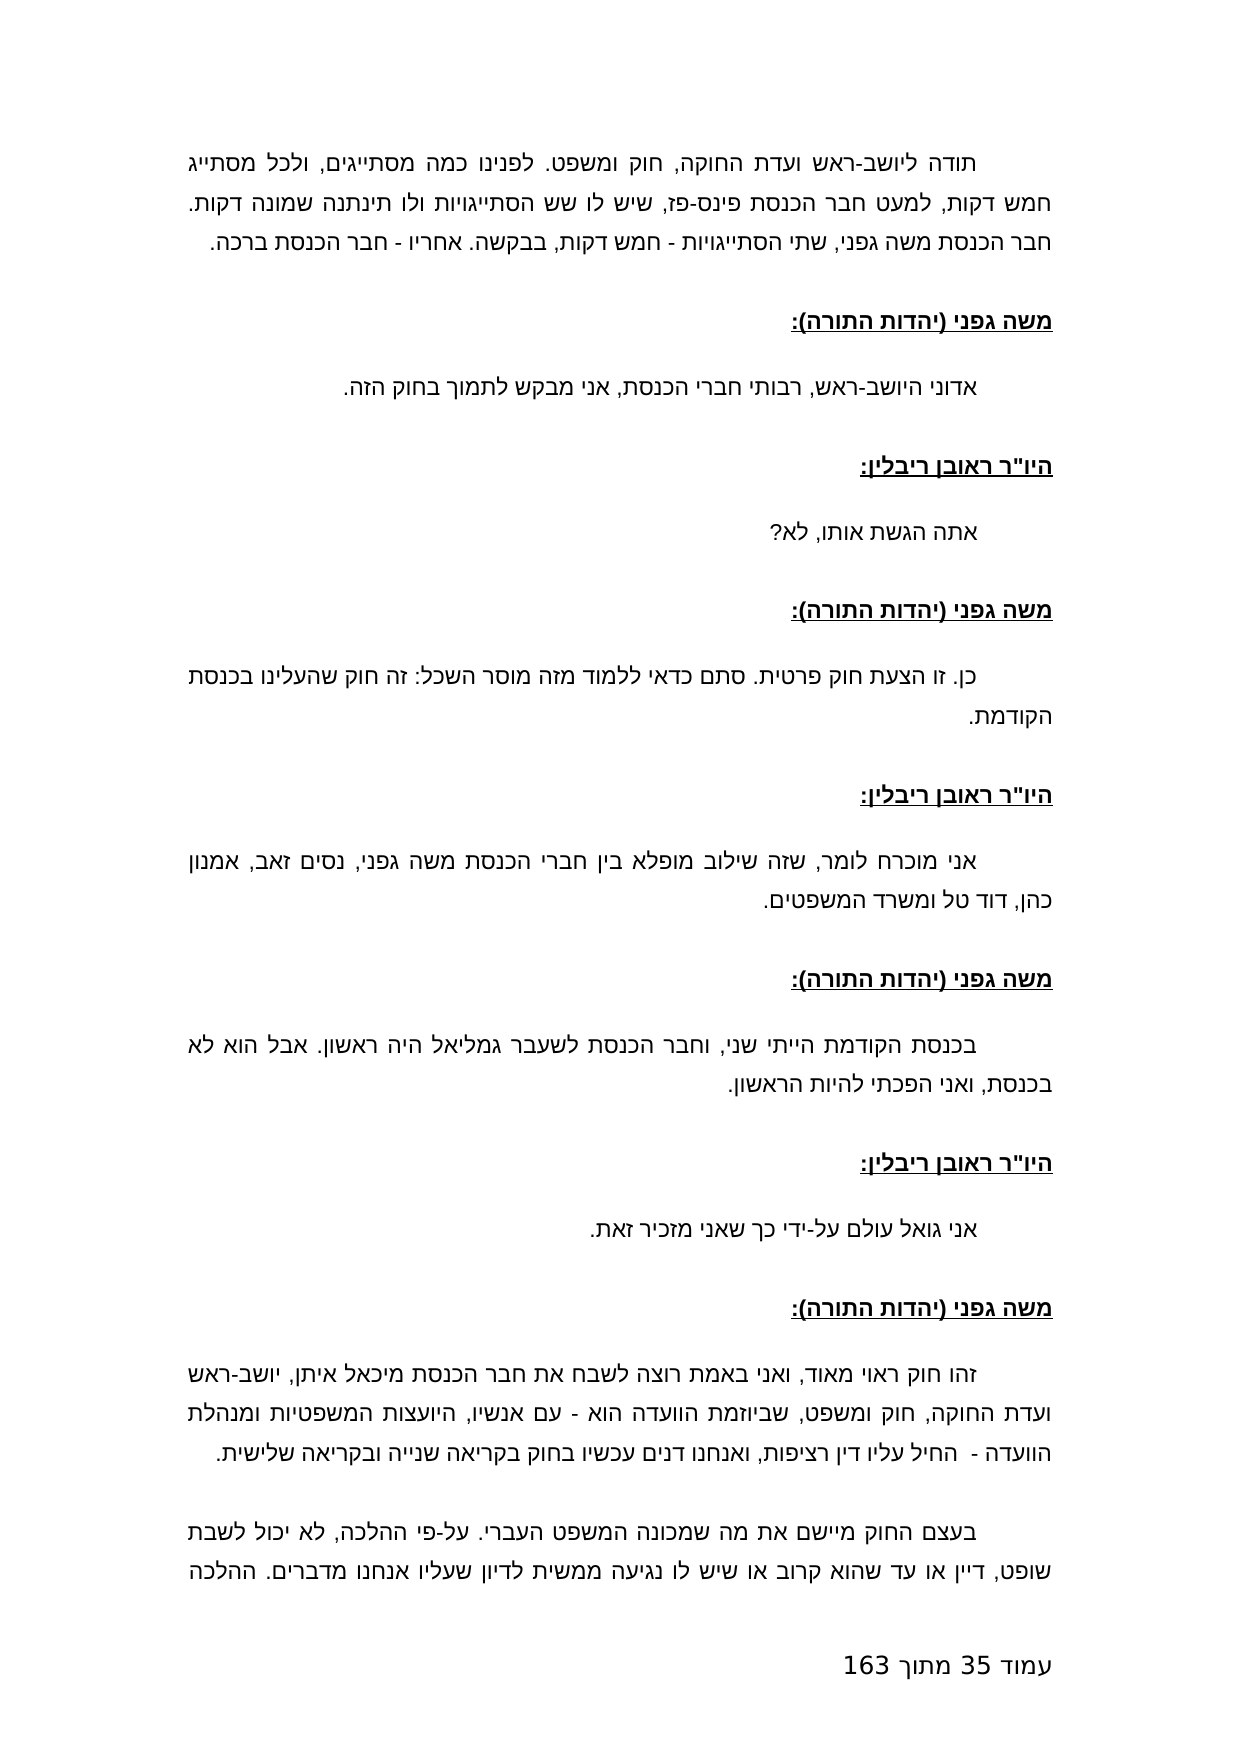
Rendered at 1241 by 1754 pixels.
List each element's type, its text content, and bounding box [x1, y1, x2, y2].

text משה גפני (יהדות התורה): [187, 966, 1053, 992]
text היו"ר ראובן ריבלין: [187, 782, 1053, 808]
text תודה ליושב-ראש ועדת החוקה, חוק ומשפט. לפנינו כמה מסתייגים, ולכל מסתייג חמש דקות, למעט חבר הכנסת פינס-פז, שיש לו שש הסתייגויות ולו תינתנה שמונה דקות. חבר הכנסת משה גפני, שתי הסתייגויות - חמש דקות, בבקשה. אחריו - חבר הכנסת ברכה. [187, 150, 1053, 255]
text משה גפני (יהדות התורה): [187, 308, 1053, 334]
text אני גואל עולם על-ידי כך שאני מזכיר זאת. [187, 1216, 1053, 1242]
text אני מוכרח לומר, שזה שילוב מופלא בין חברי הכנסת משה גפני, נסים זאב, אמנון כהן, דוד טל ומשרד המשפטים. [187, 848, 1053, 913]
text בכנסת הקודמת הייתי שני, וחבר הכנסת לשעבר גמליאל היה ראשון. אבל הוא לא בכנסת, ואני הפכתי להיות הראשון. [187, 1032, 1053, 1098]
text משה גפני (יהדות התורה): [187, 597, 1053, 624]
text זהו חוק ראוי מאוד, ואני באמת רוצה לשבח את חבר הכנסת מיכאל איתן, יושב-ראש ועדת החוקה, חוק ומשפט, שביוזמת הוועדה הוא - עם אנשיו, היועצות המשפטיות ומנהלת הוועדה - החיל עליו דין רציפות, ואנחנו דנים עכשיו בחוק בקריאה שנייה ובקריאה שלישית. [187, 1361, 1053, 1466]
text כן. זו הצעת חוק פרטית. סתם כדאי ללמוד מזה מוסר השכל: זה חוק שהעלינו בכנסת הקודמת. [187, 663, 1053, 729]
text היו"ר ראובן ריבלין: [187, 453, 1053, 479]
text היו"ר ראובן ריבלין: [187, 1150, 1053, 1177]
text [187, 1519, 1053, 1585]
text אתה הגשת אותו, לא? [187, 518, 1053, 545]
text אדוני היושב-ראש, רבותי חברי הכנסת, אני מבקש לתמוך בחוק הזה. [187, 374, 1053, 400]
text משה גפני (יהדות התורה): [187, 1295, 1053, 1321]
